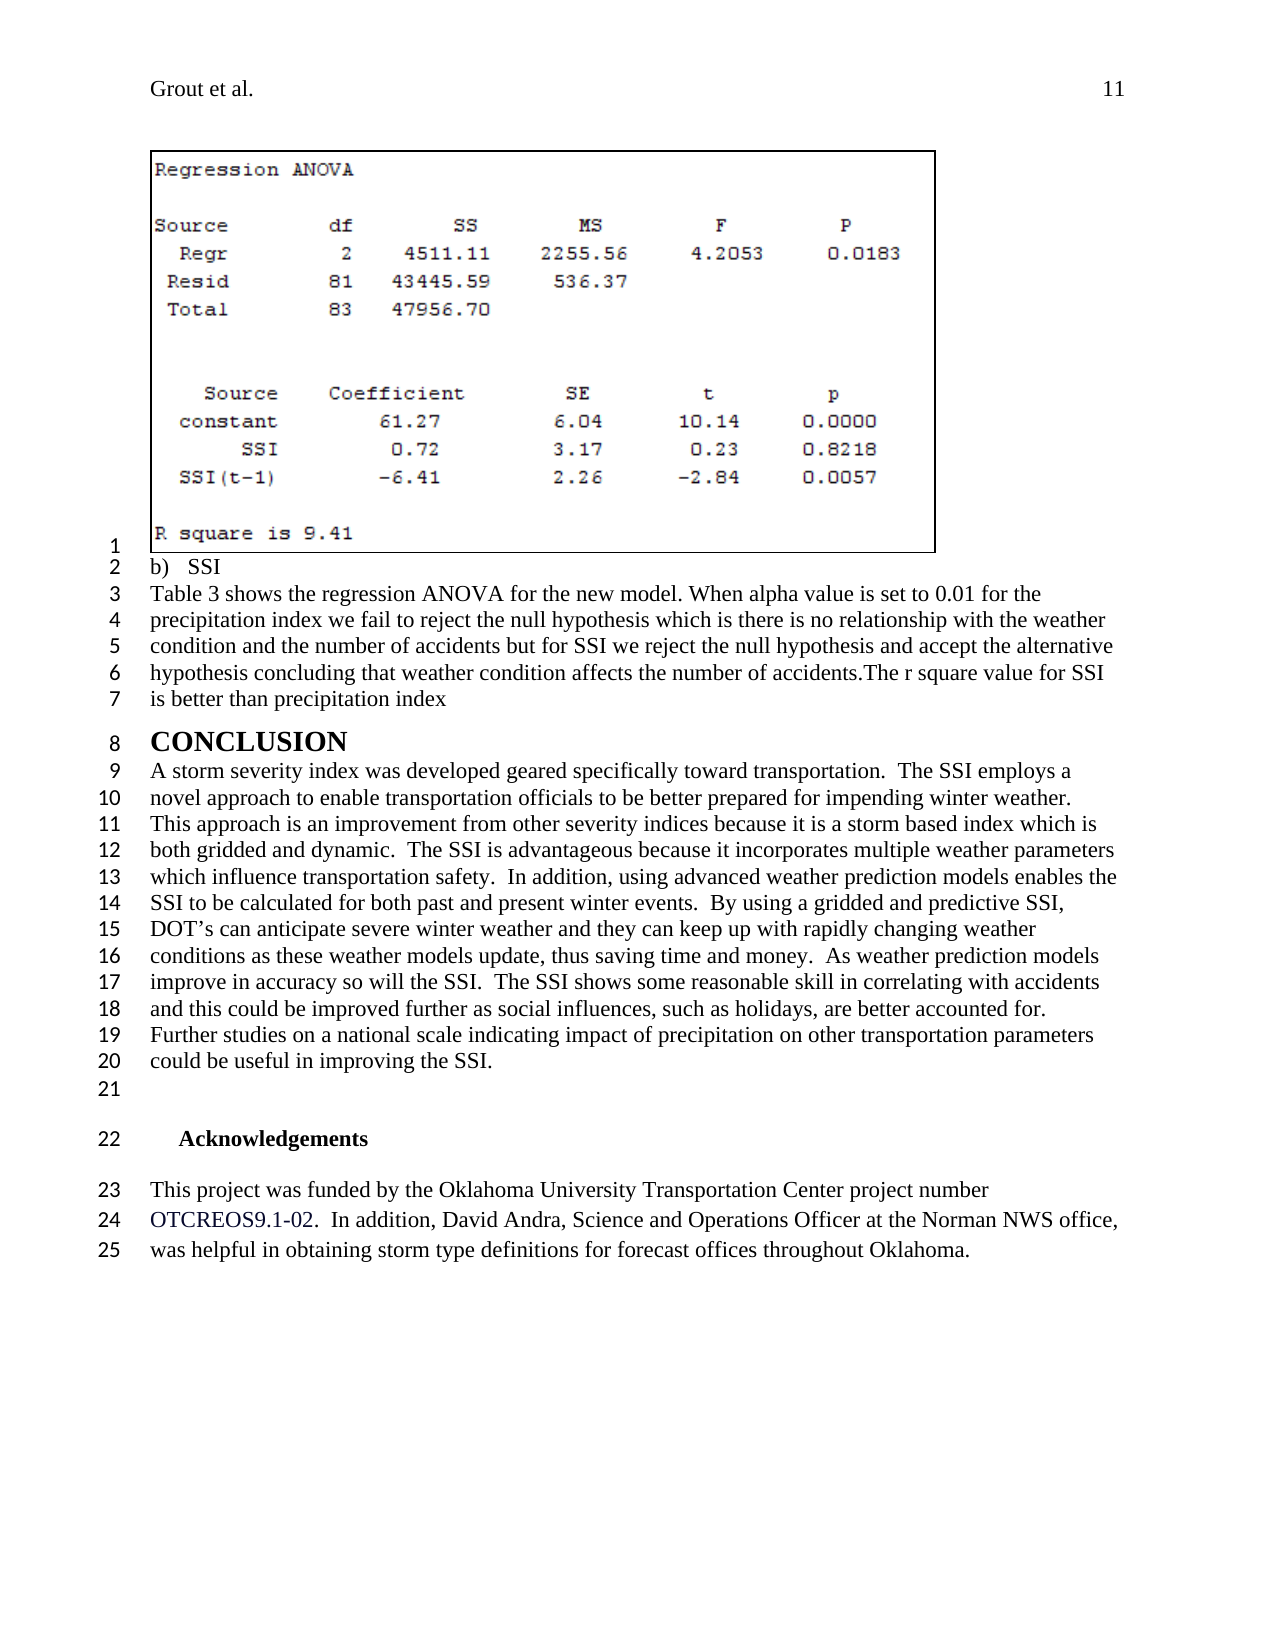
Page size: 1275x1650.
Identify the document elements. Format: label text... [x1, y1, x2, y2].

text A storm severity index was developed geared specifically toward transportation. The SSI employs a novel approach to enable transportation officials to be better prepared for impending winter weather. This approach is an improvement from other severity indices because it is a storm based index which is both gridded and dynamic. The SSI is advantageous because it incorporates multiple weather parameters which influence transportation safety. In addition, using advanced weather prediction models enables the SSI to be calculated for both past and present winter events. By using a gridded and predictive SSI, DOT’s can anticipate severe winter weather and they can keep up with rapidly changing weather conditions as these weather models update, thus saving time and money. As weather prediction models improve in accuracy so will the SSI. The SSI shows some reasonable skill in correlating with accidents and this could be improved further as social influences, such as holidays, are better accounted for. Further studies on a national scale indicating impact of precipitation on other transportation parameters could be useful in improving the SSI. [150, 757, 1125, 1074]
text Table 3 shows the regression ANOVA for the new model. When alpha value is set to 0.01 for the precipitation index we fail to reject the null hypothesis which is there is no relationship with the weather condition and the number of accidents but for SSI we reject the null hypothesis and accept the alternative hypothesis concluding that weather condition affects the number of accidents.The r square value for SSI is better than precipitation index [150, 579, 1125, 711]
picture [152, 152, 934, 552]
text Acknowledgements [150, 1125, 1125, 1151]
subtitle Conclusion [150, 724, 1125, 757]
text This project was funded by the Oklahoma University Transportation Center project number OTCREOS9.1-02. In addition, David Andra, Science and Operations Officer at the Norman NWS office, was helpful in obtaining storm type definitions for forecast offices throughout Oklahoma. [150, 1176, 1125, 1262]
list SSI [150, 553, 1125, 579]
